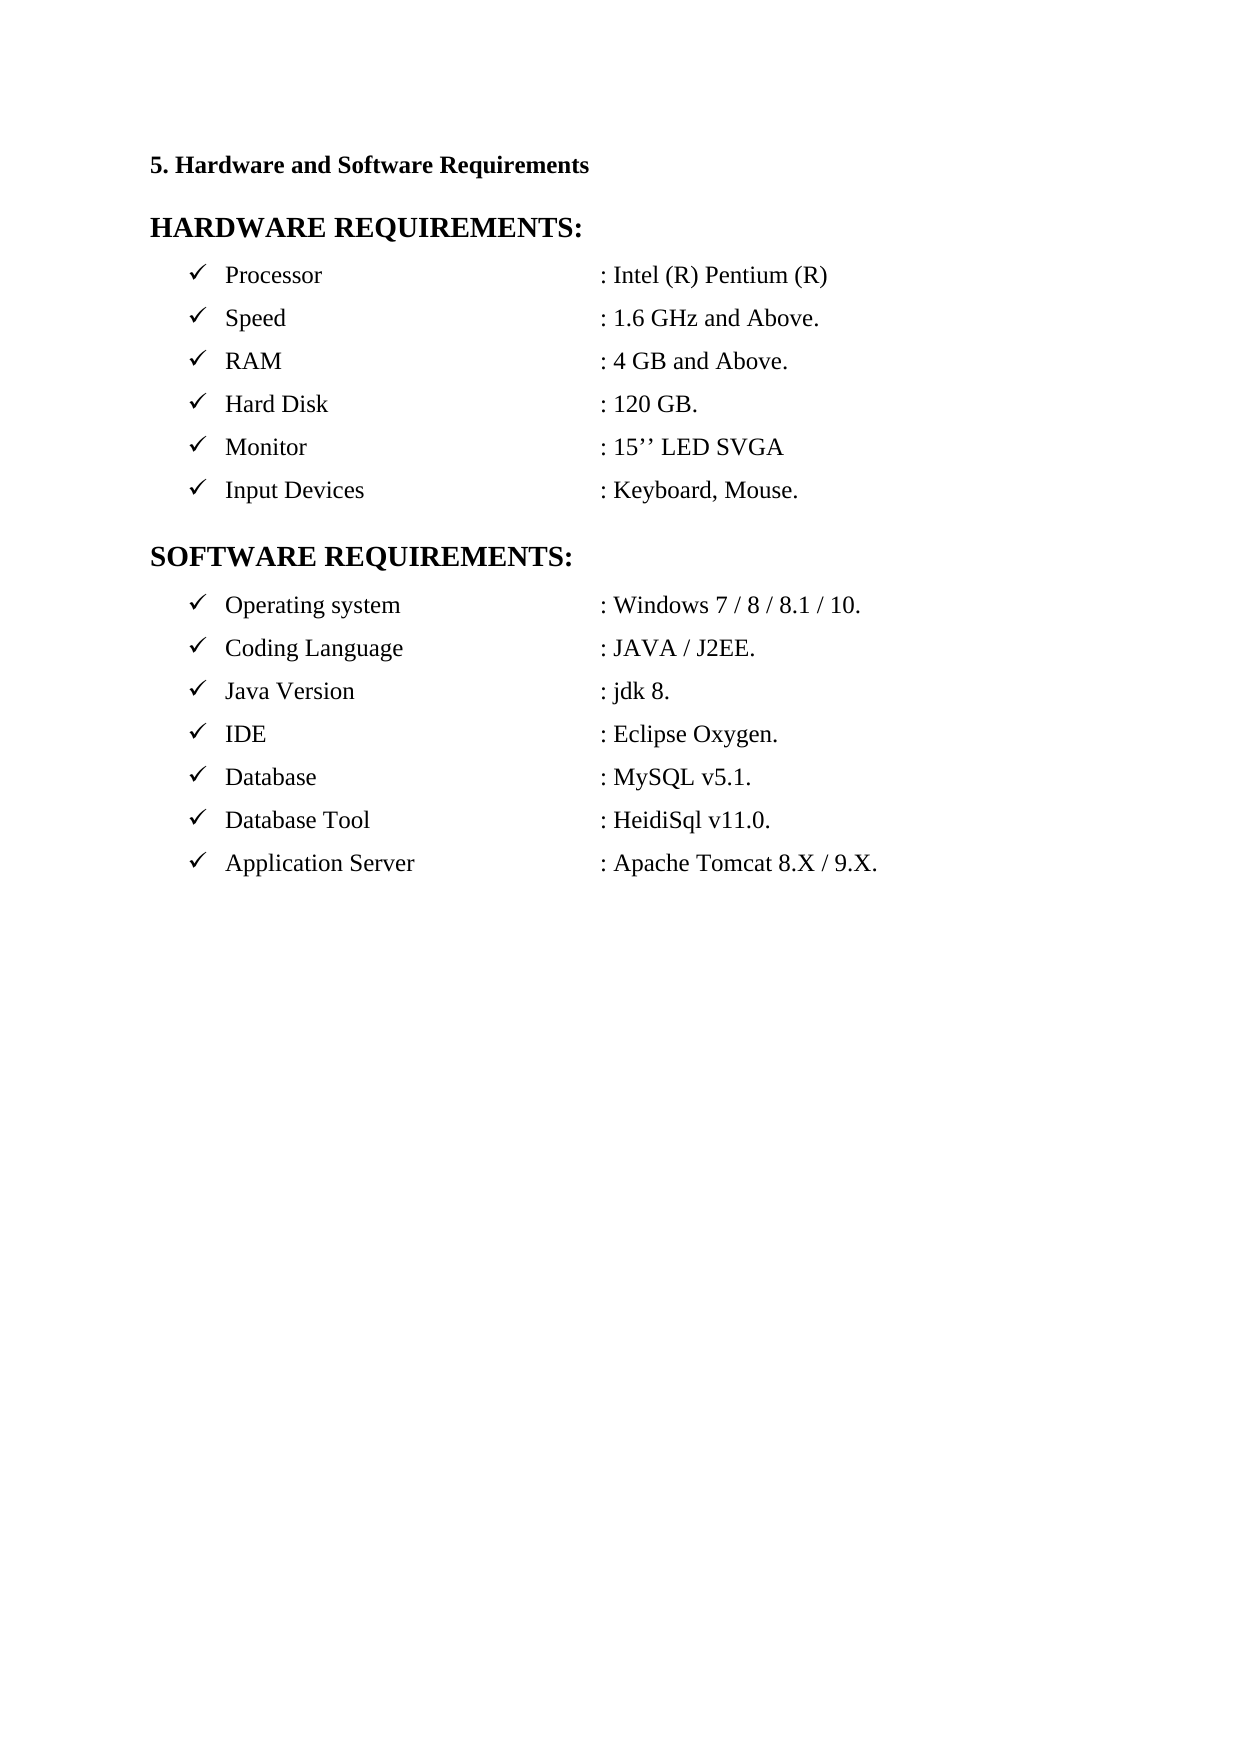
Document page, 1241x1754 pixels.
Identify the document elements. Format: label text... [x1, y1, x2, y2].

text 5. Hardware and Software Requirements [150, 150, 1090, 179]
list Java Version : jdk 8. [187, 676, 1090, 705]
list Coding Language : JAVA / J2EE. [187, 633, 1090, 662]
list Application Server : Apache Tomcat 8.X / 9.X. [187, 848, 1090, 877]
list Monitor : 15’’ LED SVGA [187, 432, 1090, 461]
list Speed : 1.6 GHz and Above. [187, 303, 1090, 332]
list Hard Disk : 120 GB. [187, 389, 1090, 418]
list Processor : Intel (R) Pentium (R) [187, 260, 1090, 289]
list Database : MySQL v5.1. [187, 762, 1090, 791]
list Operating system : Windows 7 / 8 / 8.1 / 10. [187, 590, 1090, 618]
list RAM : 4 GB and Above. [187, 346, 1090, 375]
list Database Tool : HeidiSql v11.0. [187, 805, 1090, 834]
list IDE : Eclipse Oxygen. [187, 719, 1090, 748]
list Input Devices : Keyboard, Mouse. [187, 476, 1090, 504]
text HARDWARE REQUIREMENTS: [150, 210, 1090, 243]
text SOFTWARE REQUIREMENTS: [150, 539, 1090, 573]
